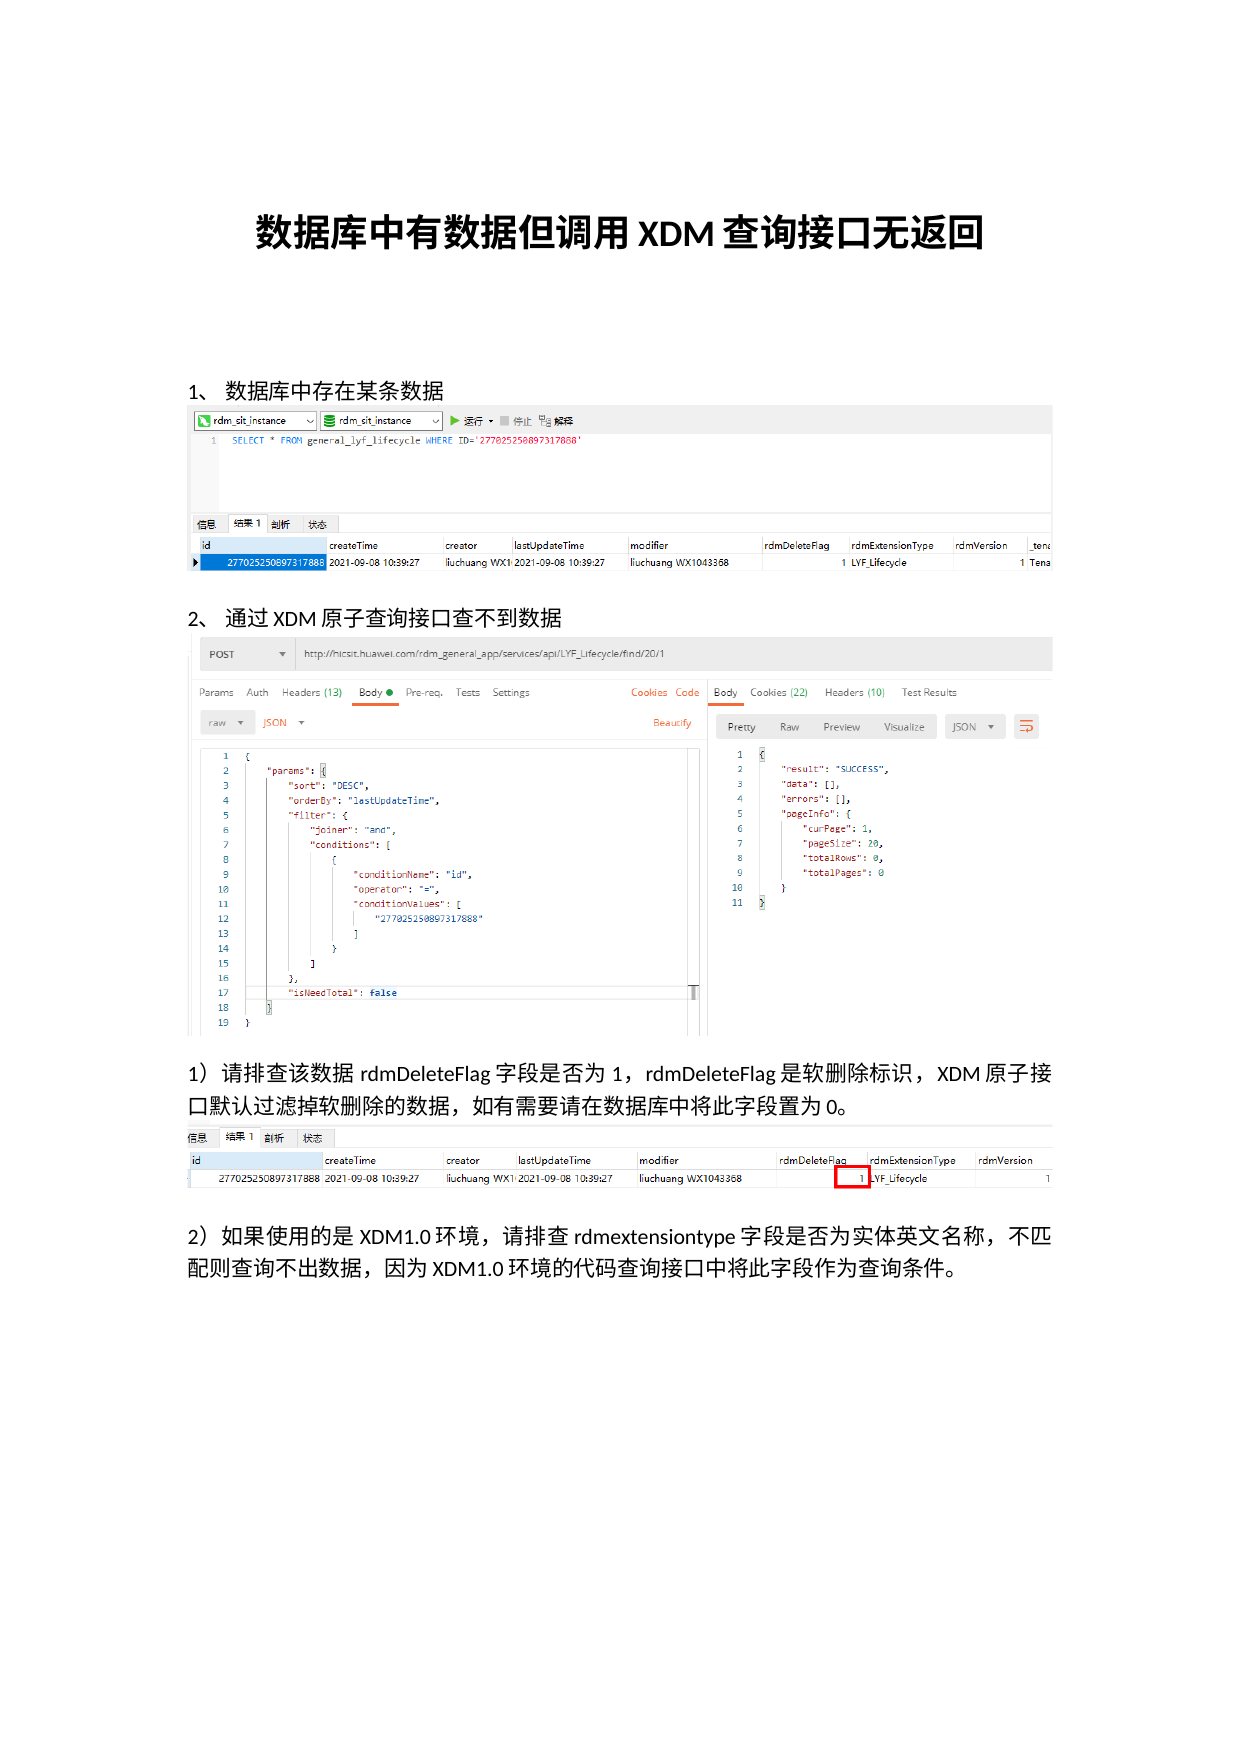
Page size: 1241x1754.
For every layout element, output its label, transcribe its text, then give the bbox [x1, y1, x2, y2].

picture [187, 405, 1053, 571]
subtitle 数据库中有数据但调用XDM查询接口无返回 [187, 197, 1053, 262]
list 通过XDM原子查询接口查不到数据 [187, 601, 1053, 633]
picture [187, 633, 1053, 1036]
list 数据库中存在某条数据 [187, 373, 1053, 405]
text 1）请排查该数据rdmDeleteFlag字段是否为1，rdmDeleteFlag是软删除标识，XDM原子接口默认过滤掉软删除的数据，如有需要请在数据库中将此字段置为0。 [187, 1056, 1053, 1120]
text 2）如果使用的是XDM1.0环境，请排查rdmextensiontype字段是否为实体英文名称，不匹配则查询不出数据，因为XDM1.0环境的代码查询接口中将此字段作为查询条件。 [187, 1218, 1053, 1283]
picture [187, 1120, 1053, 1189]
